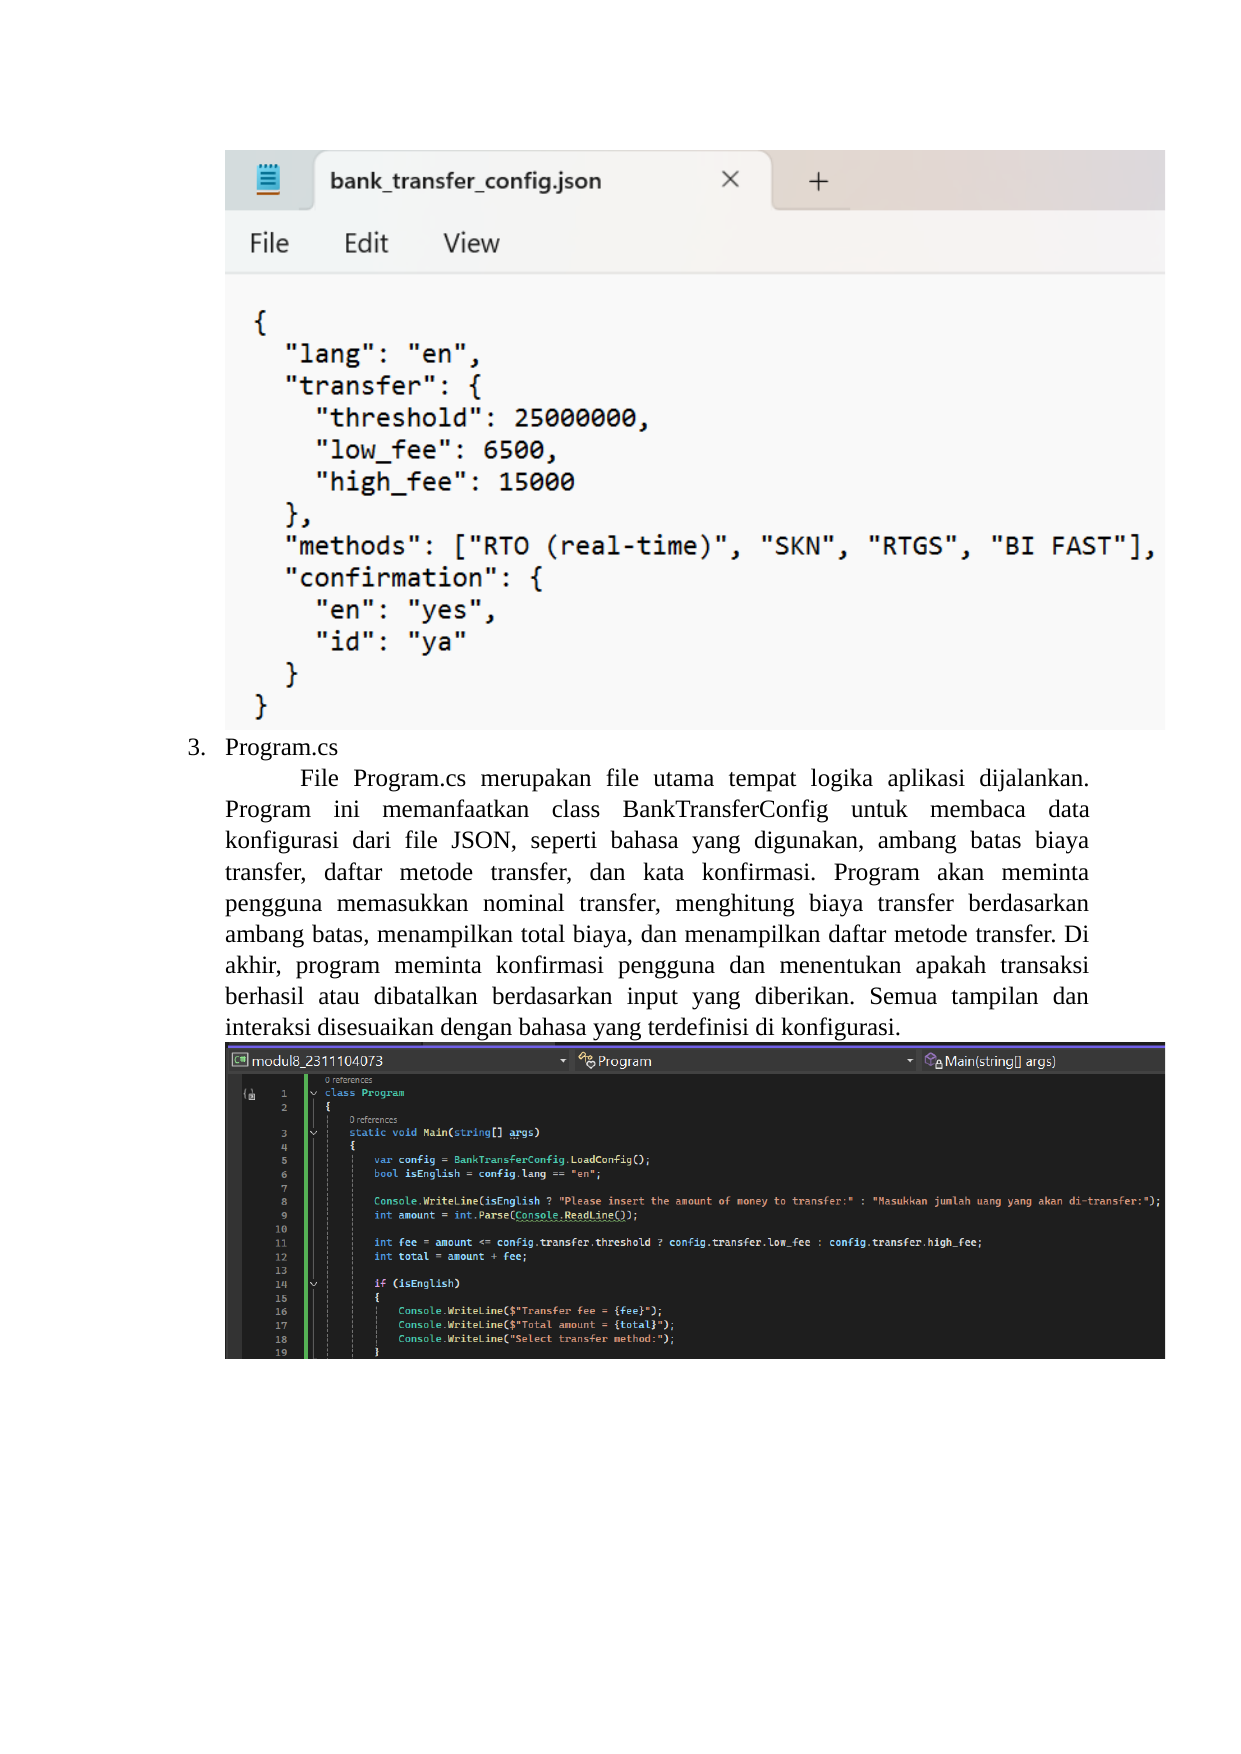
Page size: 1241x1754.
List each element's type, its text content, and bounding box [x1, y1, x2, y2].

picture [225, 1042, 1166, 1359]
list File Program.cs merupakan file utama tempat logika aplikasi dijalankan. Program ini memanfaatkan class BankTransferConfig untuk membaca data konfigurasi dari file JSON, seperti bahasa yang digunakan, ambang batas biaya transfer, daftar metode transfer, dan kata konfirmasi. Program akan meminta pengguna memasukkan nominal transfer, menghitung biaya transfer berdasarkan ambang batas, menampilkan total biaya, dan menampilkan daftar metode transfer. Di akhir, program meminta konfirmasi pengguna dan menentukan apakah transaksi berhasil atau dibatalkan berdasarkan input yang diberikan. Semua tampilan dan interaksi disesuaikan dengan bahasa yang terdefinisi di konfigurasi. [225, 763, 1090, 1041]
picture [225, 150, 1166, 730]
list Program.cs [187, 732, 1090, 761]
